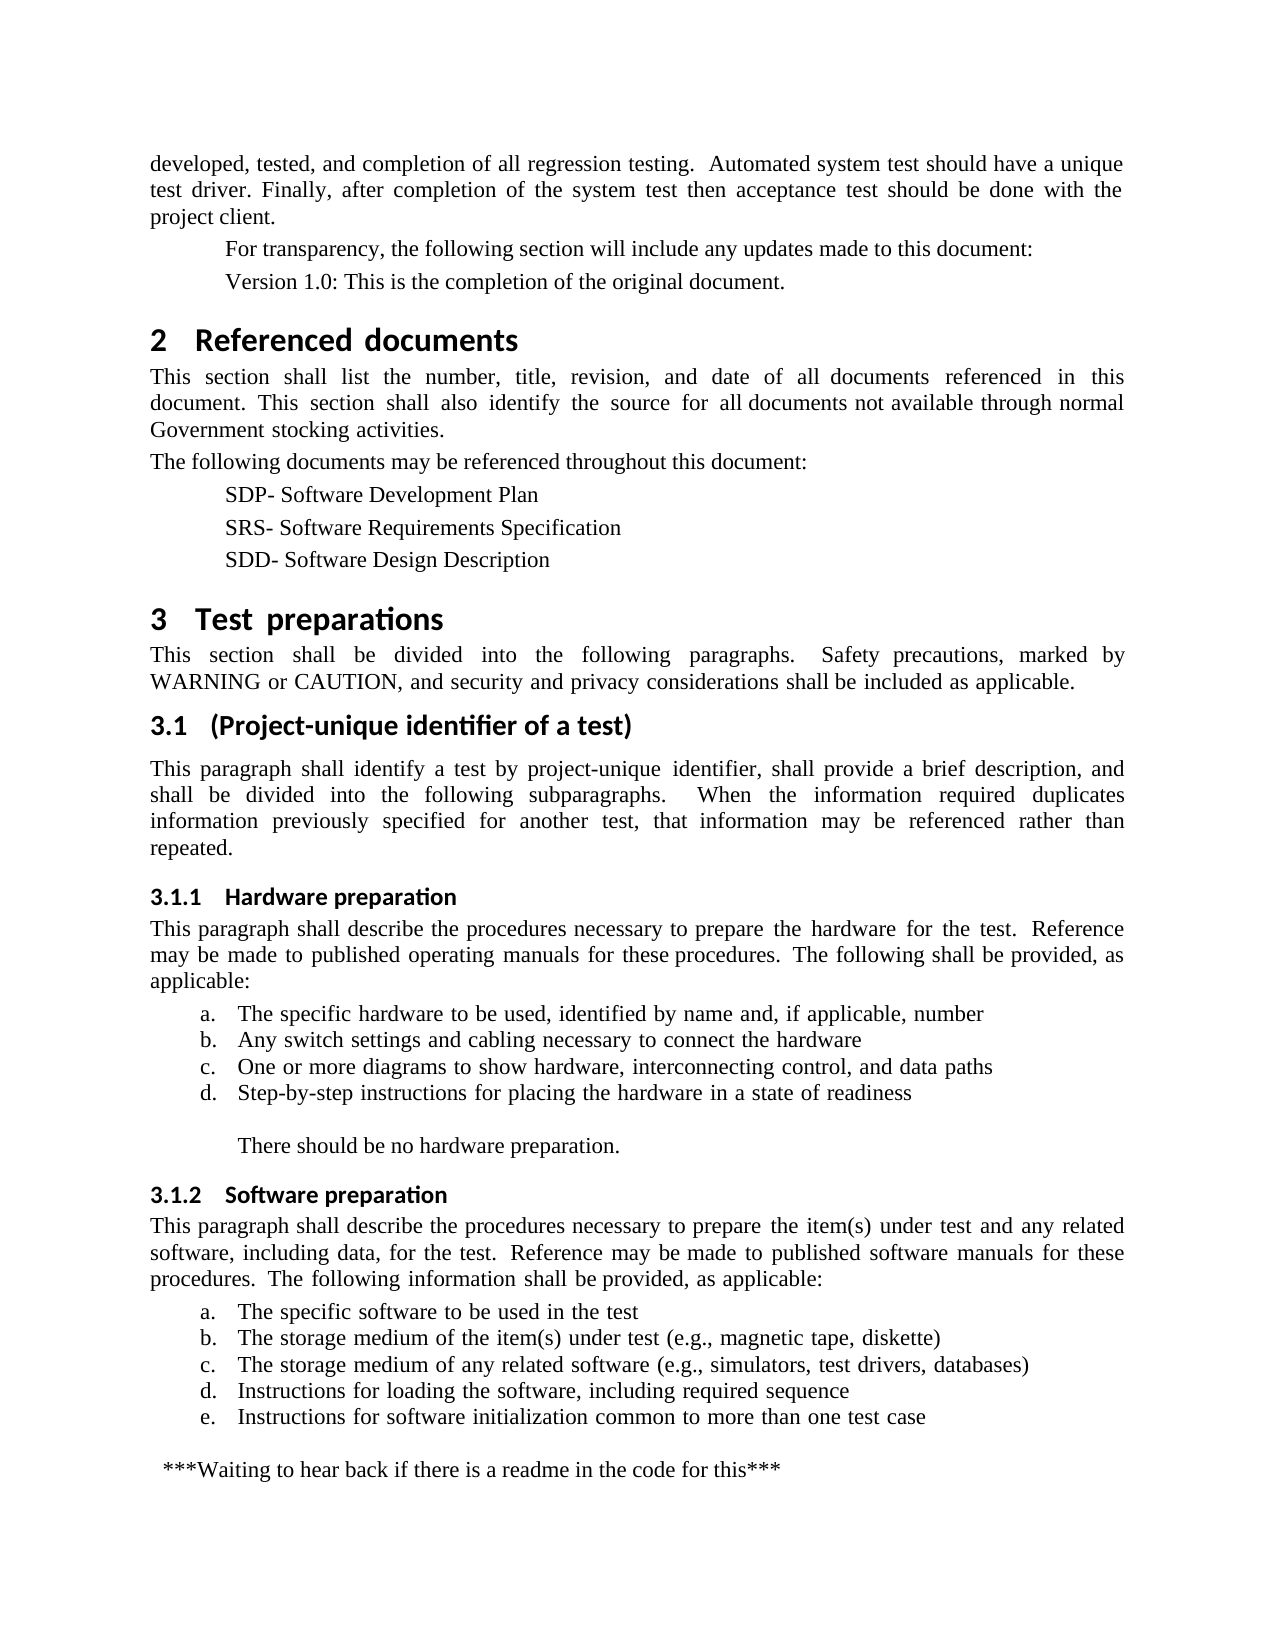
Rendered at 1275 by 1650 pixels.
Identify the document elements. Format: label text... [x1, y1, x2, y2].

text There should be no hardware preparation. [237, 1132, 1125, 1158]
text SDP- Software Development Plan [150, 481, 1125, 507]
text This section shall be divided into the following paragraphs. Safety precautions, marked by WARNING or CAUTION, and security and privacy considerations shall be included as applicable. [150, 641, 1125, 694]
list Any switch settings and cabling necessary to connect the hardware [200, 1026, 1125, 1053]
list The specific hardware to be used, identified by name and, if applicable, number [200, 1000, 1125, 1026]
list Instructions for loading the software, including required sequence [200, 1377, 1125, 1403]
text The following documents may be referenced throughout this document: [150, 448, 1125, 475]
text Version 1.0: This is the completion of the original document. [150, 268, 1125, 294]
text For transparency, the following section will include any updates made to this document: [150, 235, 1125, 262]
text This paragraph shall identify a test by project-unique identifier, shall provide a brief description, and shall be divided into the following subparagraphs. When the information required duplicates information previously specified for another test, that information may be referenced rather than repeated. [150, 755, 1125, 860]
subtitle Hardware preparation [150, 881, 1125, 912]
list Instructions for software initialization common to more than one test case [200, 1403, 1125, 1430]
text ***Waiting to hear back if there is a readme in the code for this*** [162, 1456, 1125, 1482]
list Step-by-step instructions for placing the hardware in a state of readiness [200, 1079, 1125, 1105]
list The storage medium of the item(s) under test (e.g., magnetic tape, diskette) [200, 1324, 1125, 1351]
text This paragraph shall describe the procedures necessary to prepare the hardware for the test. Reference may be made to published operating manuals for these procedures. The following shall be provided, as applicable: [150, 915, 1125, 994]
text This section shall list the number, title, revision, and date of all documents referenced in this document. This section shall also identify the source for all documents not available through normal Government stocking activities. [150, 363, 1125, 442]
list One or more diagrams to show hardware, interconnecting control, and data paths [200, 1053, 1125, 1079]
subtitle Test preparations [150, 598, 1125, 638]
text This paragraph shall describe the procedures necessary to prepare the item(s) under test and any related software, including data, for the test. Reference may be made to published software manuals for these procedures. The following information shall be provided, as applicable: [150, 1213, 1125, 1292]
subtitle Referenced documents [150, 319, 1125, 360]
subtitle (Project-unique identifier of a test) [150, 707, 1125, 742]
subtitle Software preparation [150, 1179, 1125, 1209]
list The specific software to be used in the test [200, 1298, 1125, 1324]
list The storage medium of any related software (e.g., simulators, test drivers, databases) [200, 1351, 1125, 1377]
text SRS- Software Requirements Specification [150, 514, 1125, 540]
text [150, 150, 1125, 229]
text SDD- Software Design Description [150, 546, 1125, 573]
